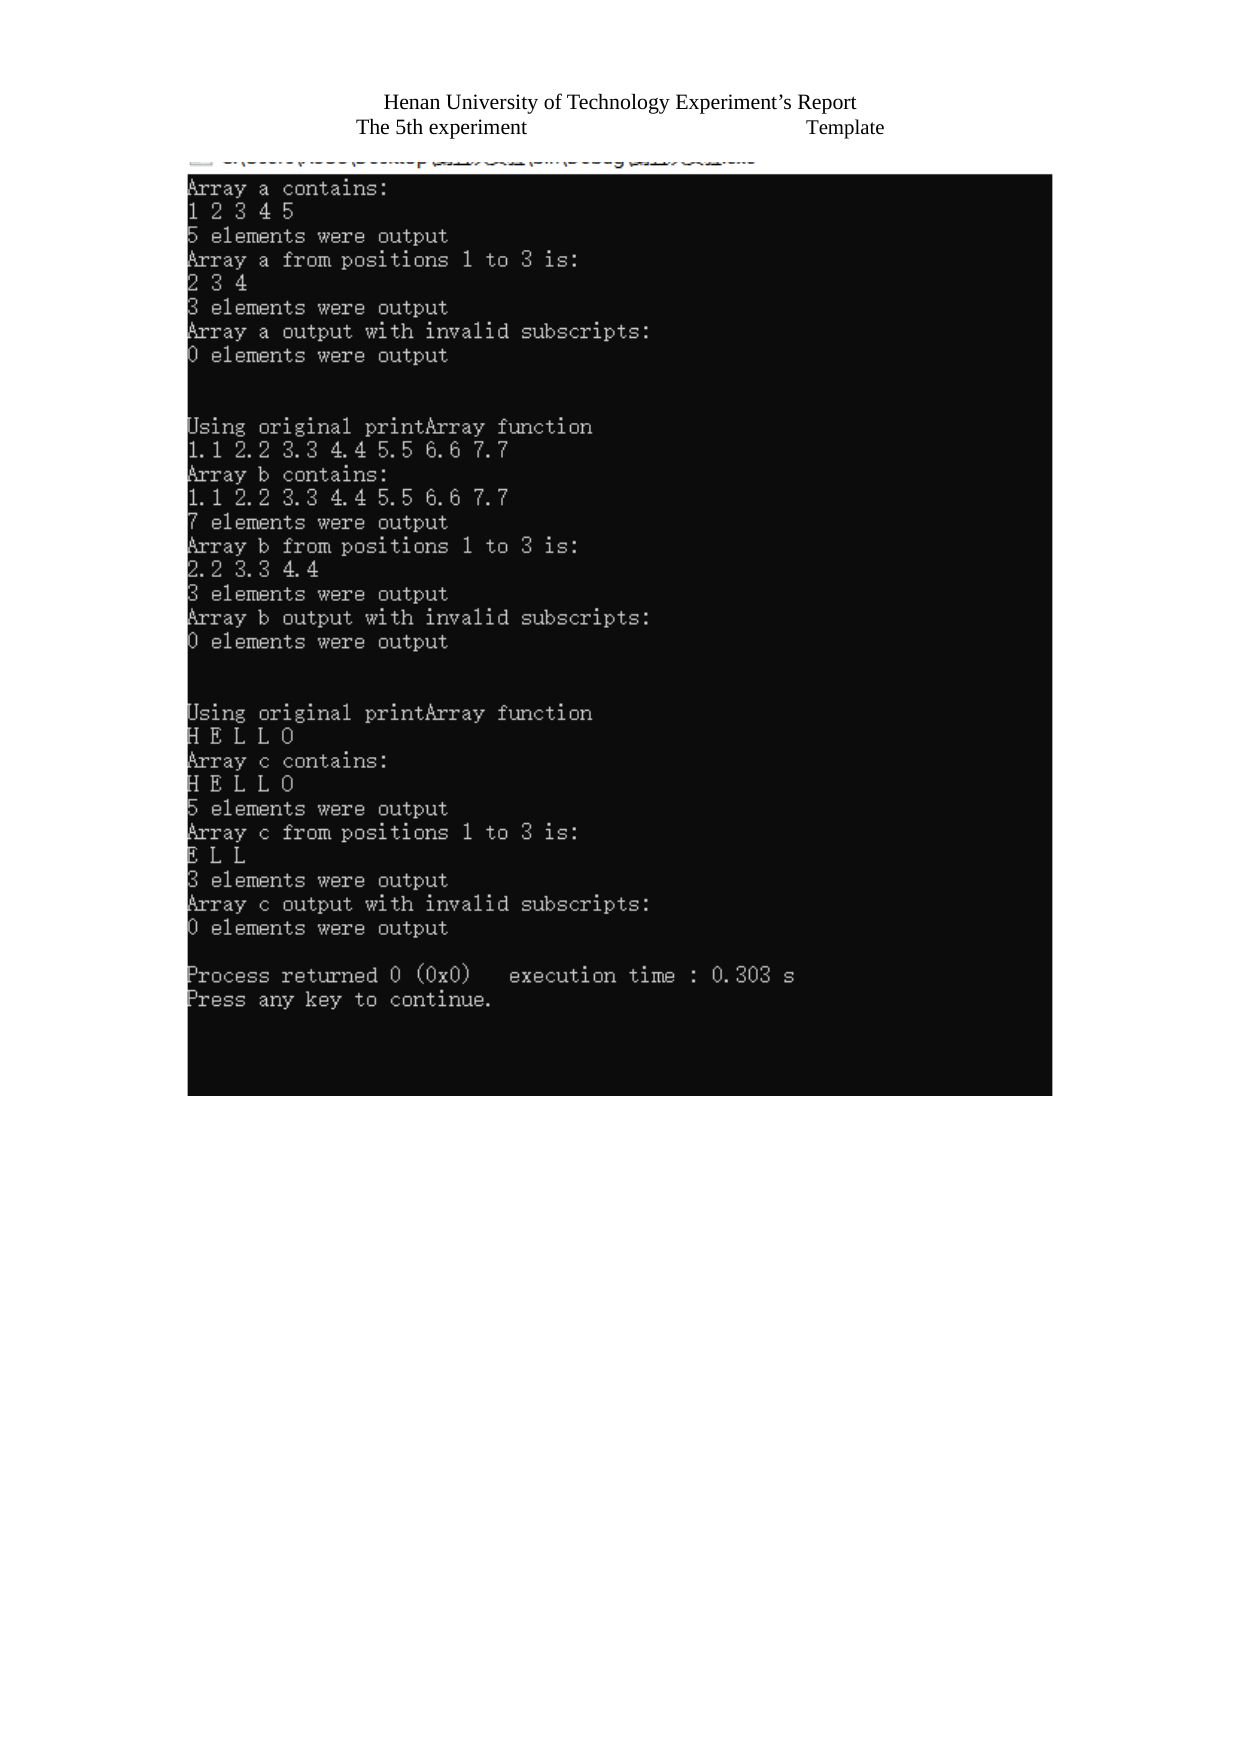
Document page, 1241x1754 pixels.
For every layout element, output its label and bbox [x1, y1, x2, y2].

picture [187, 162, 1053, 1096]
